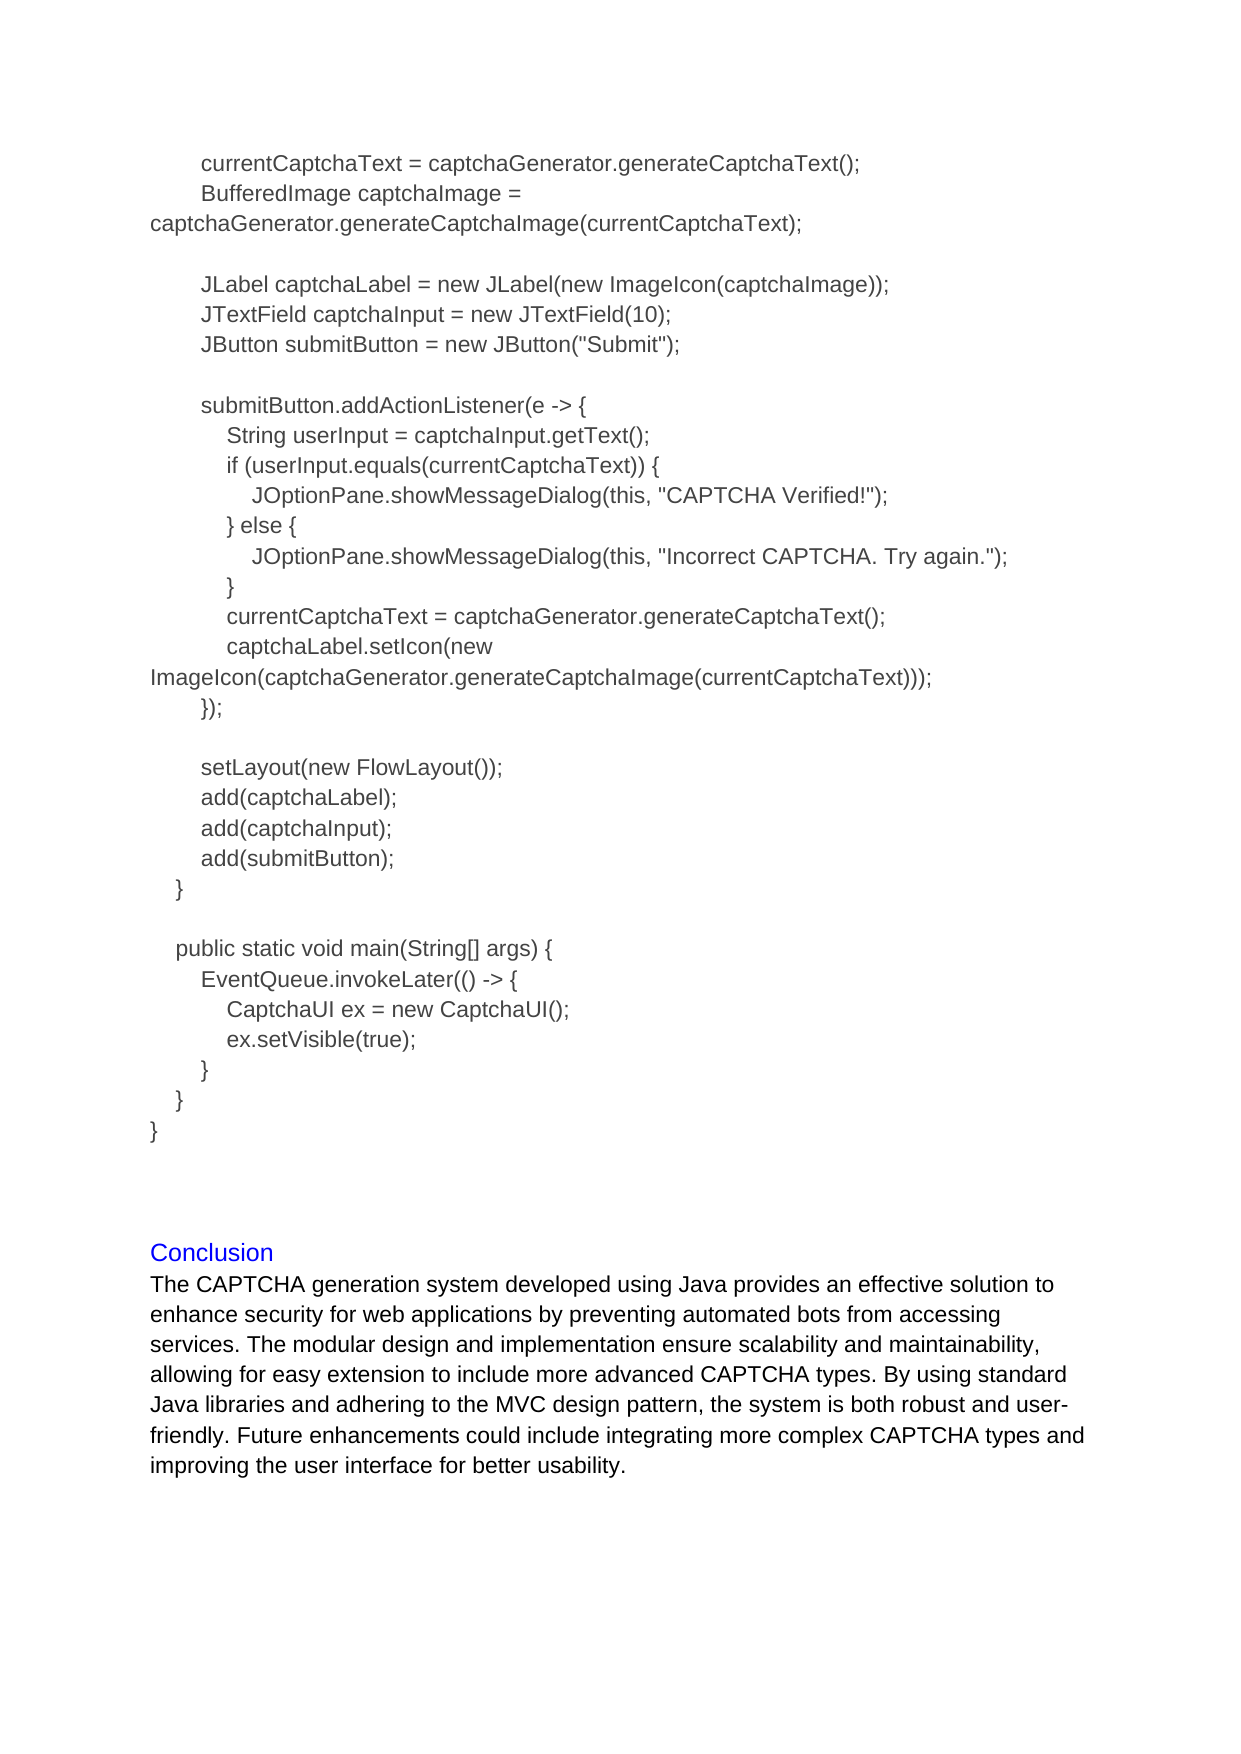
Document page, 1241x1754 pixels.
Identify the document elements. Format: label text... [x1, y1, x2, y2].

text JButton submitButton = new JButton("Submit"); [150, 331, 1090, 358]
text BufferedImage captchaImage = captchaGenerator.generateCaptchaImage(currentCaptchaText); [150, 180, 1090, 237]
text captchaLabel.setIcon(new ImageIcon(captchaGenerator.generateCaptchaImage(currentCaptchaText))); [150, 633, 1090, 690]
text } [150, 1117, 1090, 1143]
text JLabel captchaLabel = new JLabel(new ImageIcon(captchaImage)); [150, 271, 1090, 297]
text currentCaptchaText = captchaGenerator.generateCaptchaText(); [150, 150, 1090, 176]
text EventQueue.invokeLater(() -> { [150, 966, 1090, 992]
text JOptionPane.showMessageDialog(this, "Incorrect CAPTCHA. Try again."); [150, 543, 1090, 569]
text } else { [150, 512, 1090, 539]
text if (userInput.equals(currentCaptchaText)) { [150, 452, 1090, 478]
text add(captchaInput); [150, 814, 1090, 841]
text add(submitButton); [150, 845, 1090, 871]
text String userInput = captchaInput.getText(); [150, 422, 1090, 448]
text JOptionPane.showMessageDialog(this, "CAPTCHA Verified!"); [150, 482, 1090, 509]
text } [150, 573, 1090, 599]
text JTextField captchaInput = new JTextField(10); [150, 301, 1090, 327]
text CaptchaUI ex = new CaptchaUI(); [150, 996, 1090, 1022]
text The CAPTCHA generation system developed using Java provides an effective solution to enhance security for web applications by preventing automated bots from accessing services. The modular design and implementation ensure scalability and maintainability, allowing for easy extension to include more advanced CAPTCHA types. By using standard Java libraries and adhering to the MVC design pattern, the system is both robust and user-friendly. Future enhancements could include integrating more complex CAPTCHA types and improving the user interface for better usability. [150, 1271, 1090, 1478]
text Conclusion [150, 1237, 1090, 1266]
text submitButton.addActionListener(e -> { [150, 392, 1090, 418]
text ex.setVisible(true); [150, 1026, 1090, 1052]
text } [150, 1086, 1090, 1113]
text } [150, 1056, 1090, 1083]
text currentCaptchaText = captchaGenerator.generateCaptchaText(); [150, 603, 1090, 629]
text add(captchaLabel); [150, 784, 1090, 811]
text public static void main(String[] args) { [150, 935, 1090, 962]
text }); [150, 694, 1090, 720]
text setLayout(new FlowLayout()); [150, 754, 1090, 781]
text } [150, 875, 1090, 901]
